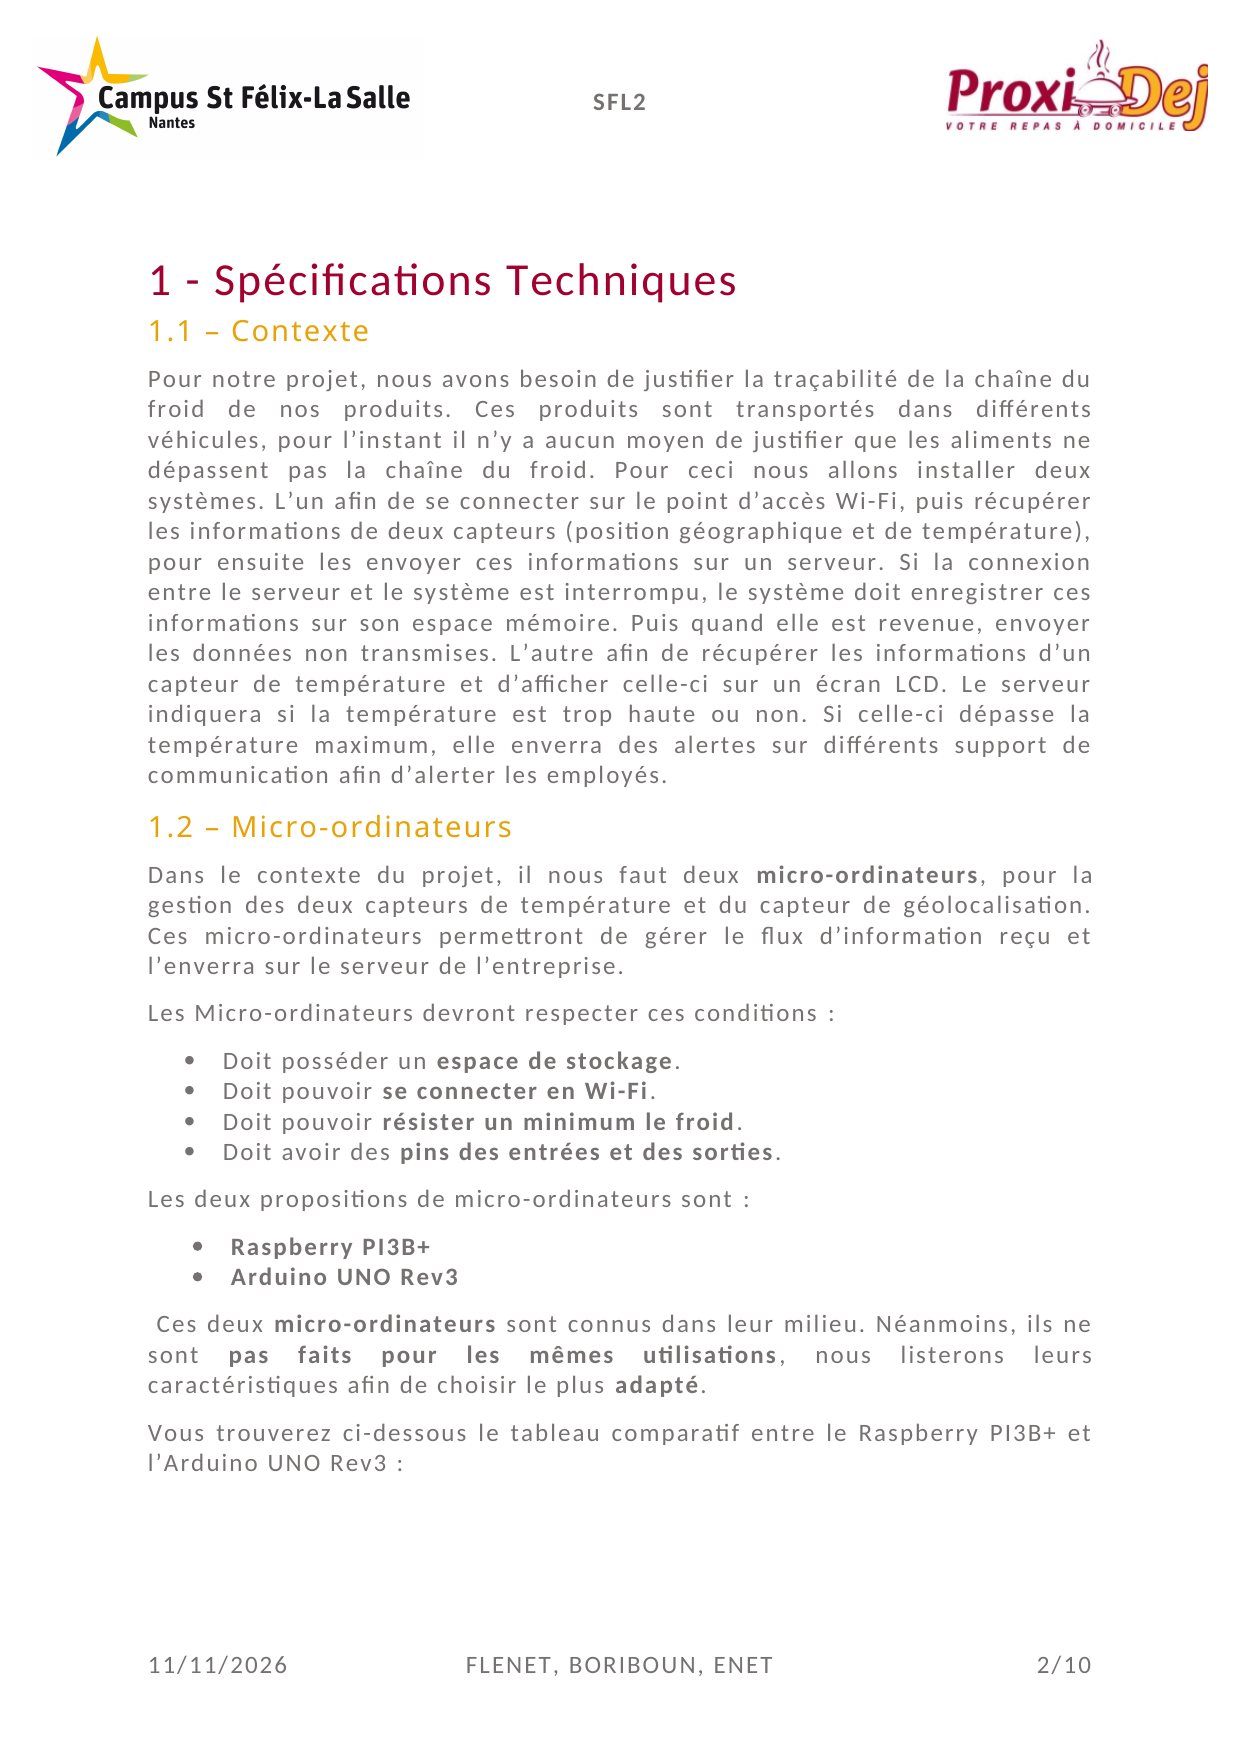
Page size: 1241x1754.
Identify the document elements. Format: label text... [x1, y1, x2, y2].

text Les Micro-ordinateurs devront respecter ces conditions : [148, 998, 1092, 1028]
subtitle 1.1 – Contexte [148, 311, 1092, 350]
text Vous trouverez ci-dessous le tableau comparatif entre le Raspberry PI3B+ et l’Arduino UNO Rev3 : [148, 1417, 1092, 1478]
subtitle 1.2 – Micro-ordinateurs [148, 807, 1092, 846]
text Ces deux micro-ordinateurs sont connus dans leur milieu. Néanmoins, ils ne sont pas faits pour les mêmes utilisations, nous listerons leurs caractéristiques afin de choisir le plus adapté. [148, 1308, 1092, 1400]
text Pour notre projet, nous avons besoin de justifier la traçabilité de la chaîne du froid de nos produits. Ces produits sont transportés dans différents véhicules, pour l’instant il n’y a aucun moyen de justifier que les aliments ne dépassent pas la chaîne du froid. Pour ceci nous allons installer deux systèmes. L’un afin de se connecter sur le point d’accès Wi-Fi, puis récupérer les informations de deux capteurs (position géographique et de température), pour ensuite les envoyer ces informations sur un serveur. Si la connexion entre le serveur et le système est interrompu, le système doit enregistrer ces informations sur son espace mémoire. Puis quand elle est revenue, envoyer les données non transmises. L’autre afin de récupérer les informations d’un capteur de température et d’afficher celle-ci sur un écran LCD. Le serveur indiquera si la température est trop haute ou non. Si celle-ci dépasse la température maximum, elle enverra des alertes sur différents support de communication afin d’alerter les employés. [148, 363, 1092, 790]
picture [945, 39, 1207, 130]
list Raspberry PI3B+ [193, 1231, 1092, 1261]
list Doit posséder un espace de stockage. [185, 1045, 1092, 1075]
text Dans le contexte du projet, il nous faut deux micro-ordinateurs, pour la gestion des deux capteurs de température et du capteur de géolocalisation. Ces micro-ordinateurs permettront de gérer le flux d’information reçu et l’enverra sur le serveur de l’entreprise. [148, 859, 1092, 981]
list Doit avoir des pins des entrées et des sorties. [185, 1136, 1092, 1167]
list Doit pouvoir se connecter en Wi-Fi. [185, 1075, 1092, 1106]
list Doit pouvoir résister un minimum le froid. [185, 1106, 1092, 1136]
text Les deux propositions de micro-ordinateurs sont : [148, 1183, 1092, 1214]
list Arduino UNO Rev3 [193, 1261, 1092, 1292]
picture [31, 34, 424, 159]
subtitle 1 - Spécifications Techniques [148, 250, 1092, 306]
